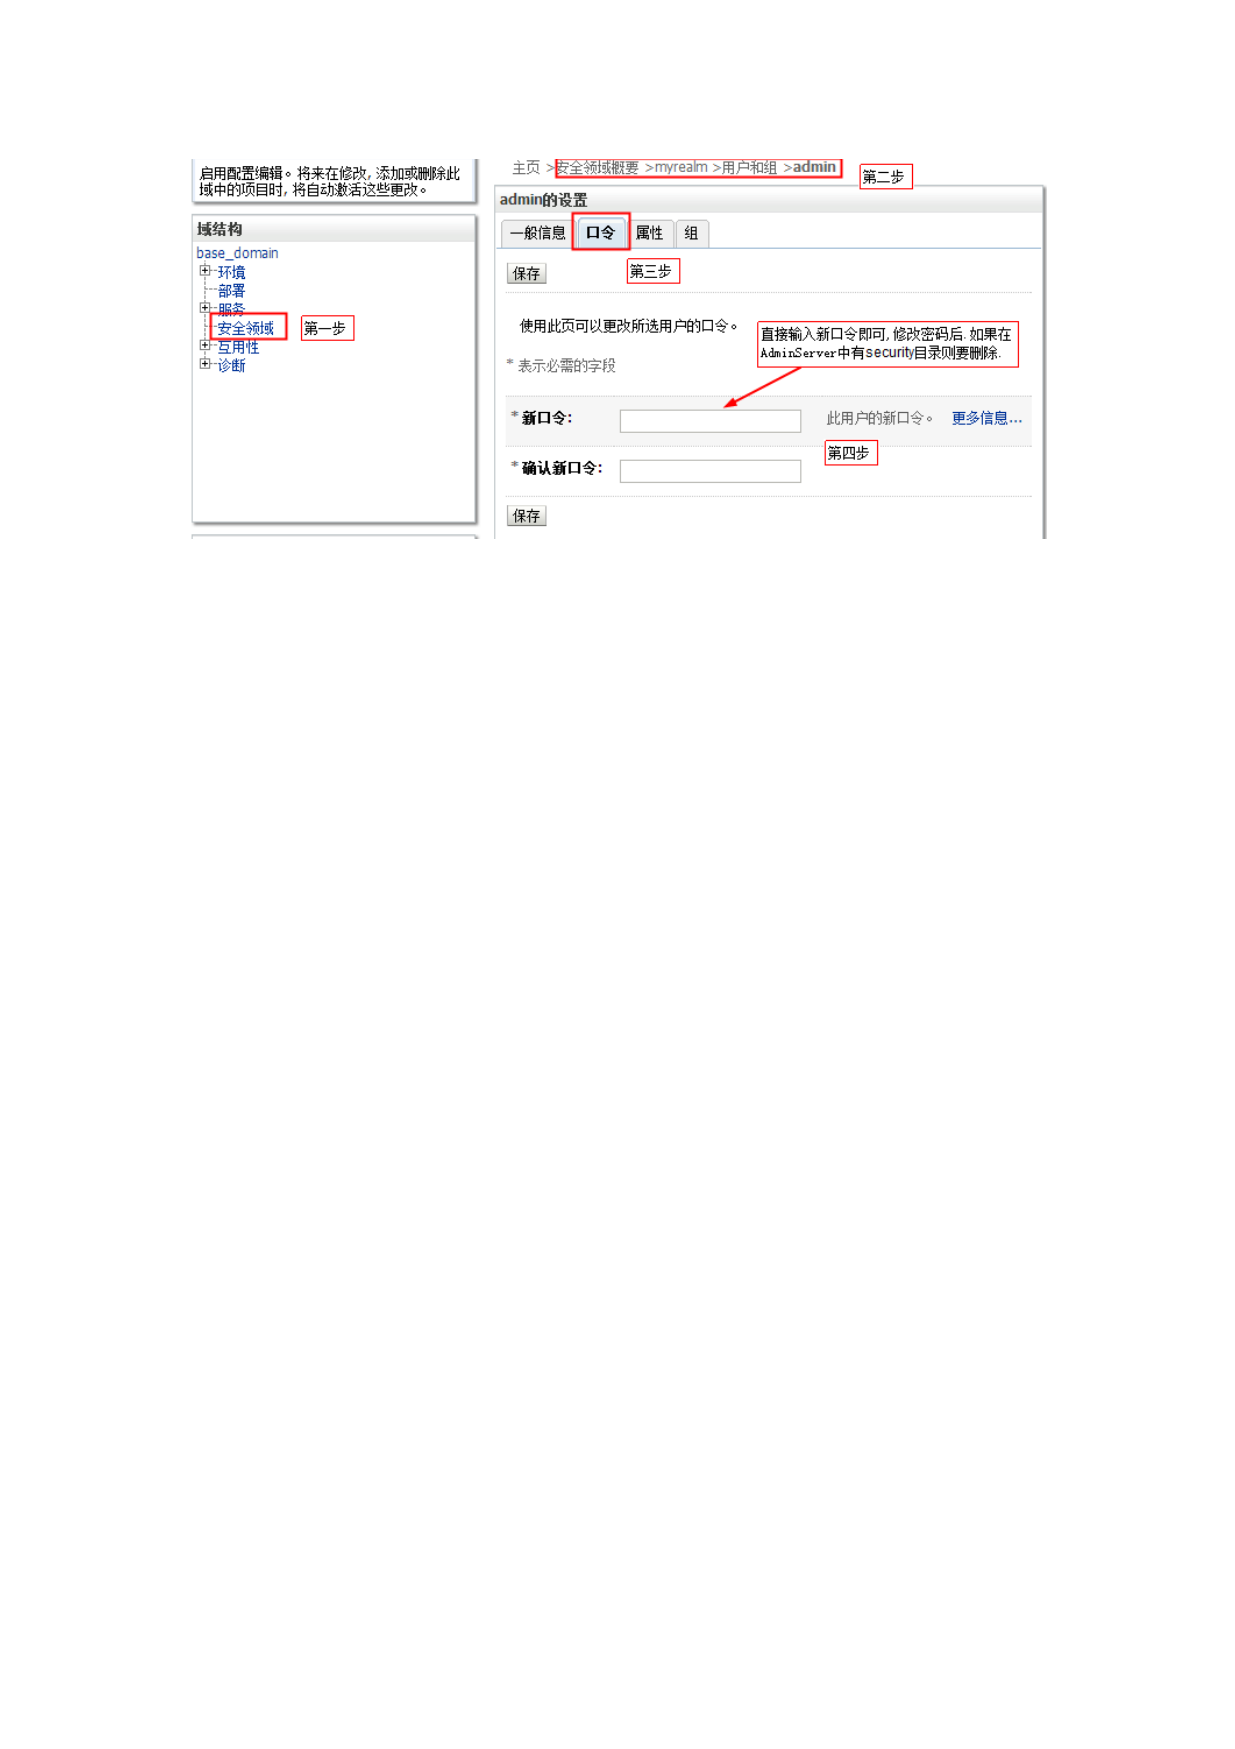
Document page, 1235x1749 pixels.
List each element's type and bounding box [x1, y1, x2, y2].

picture [187, 159, 1047, 539]
